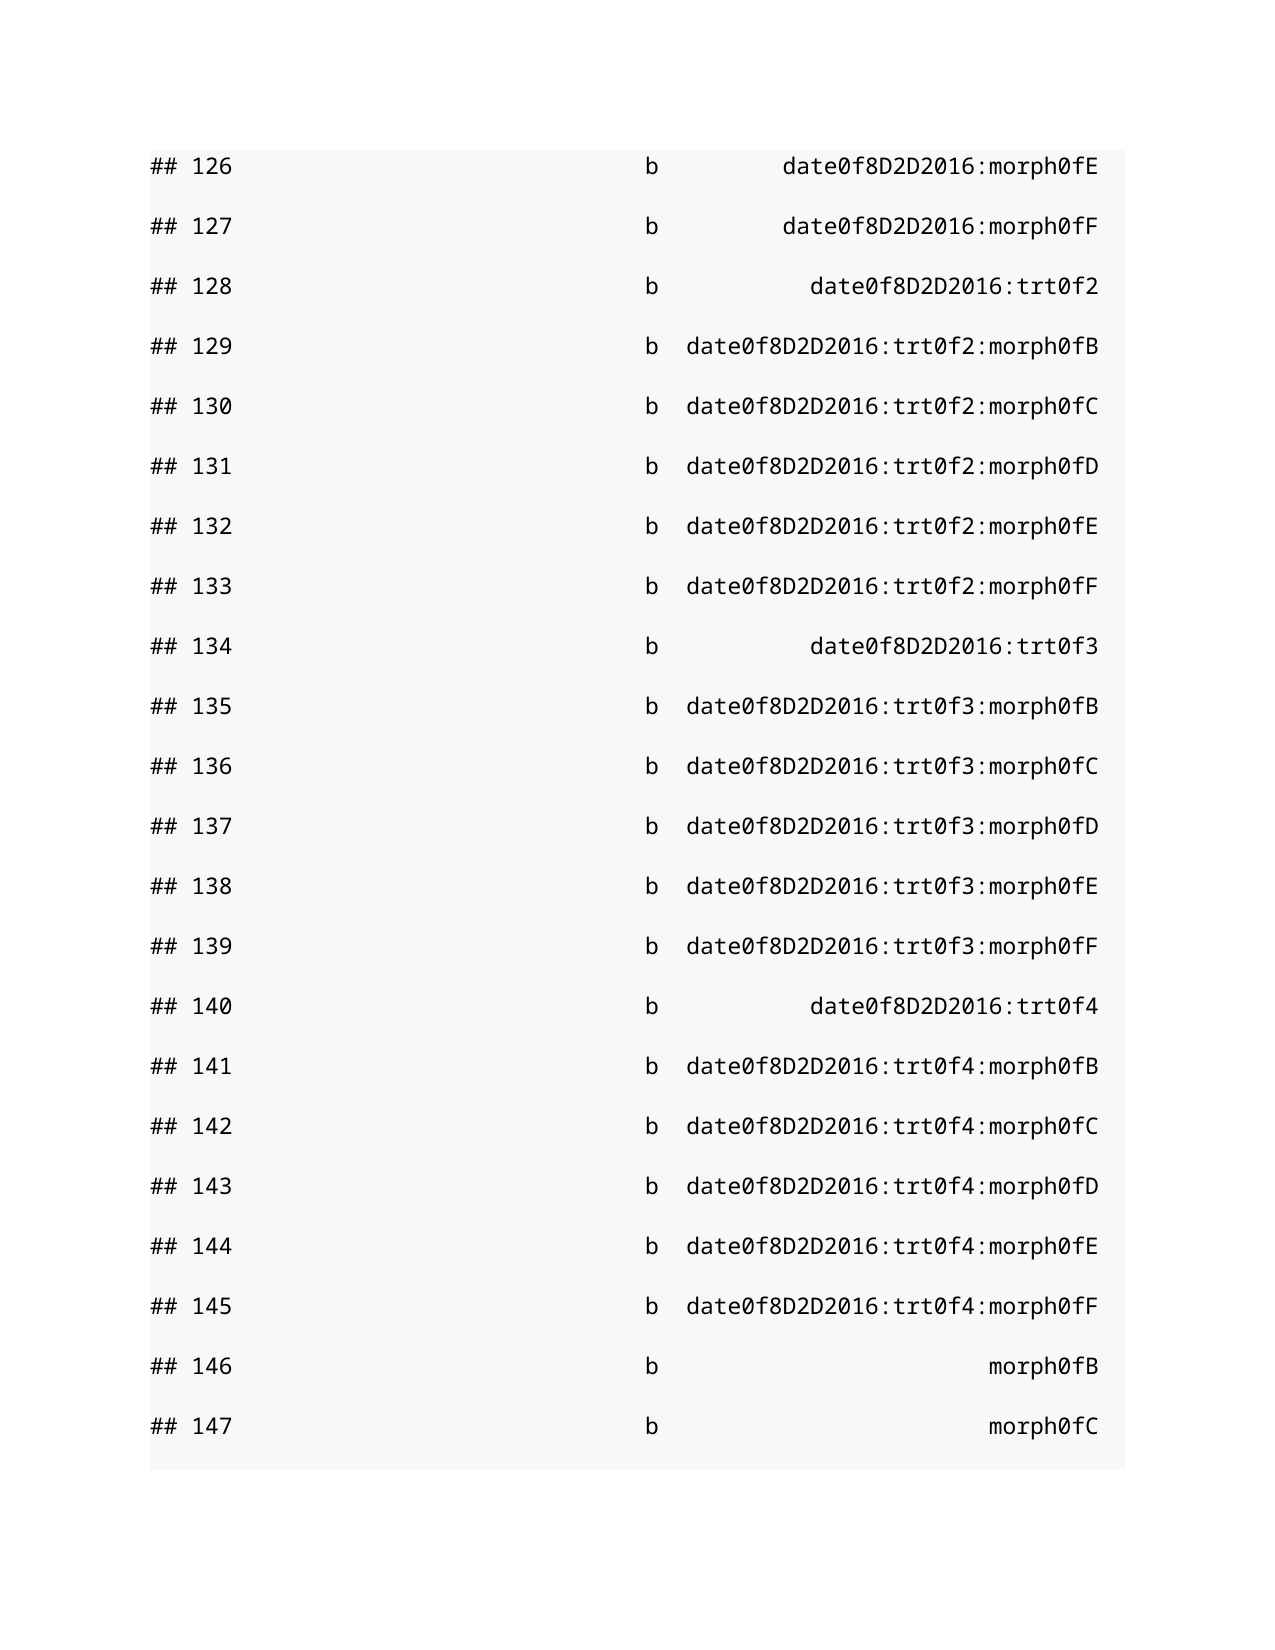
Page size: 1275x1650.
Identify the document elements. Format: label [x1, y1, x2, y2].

text [150, 150, 1125, 1470]
